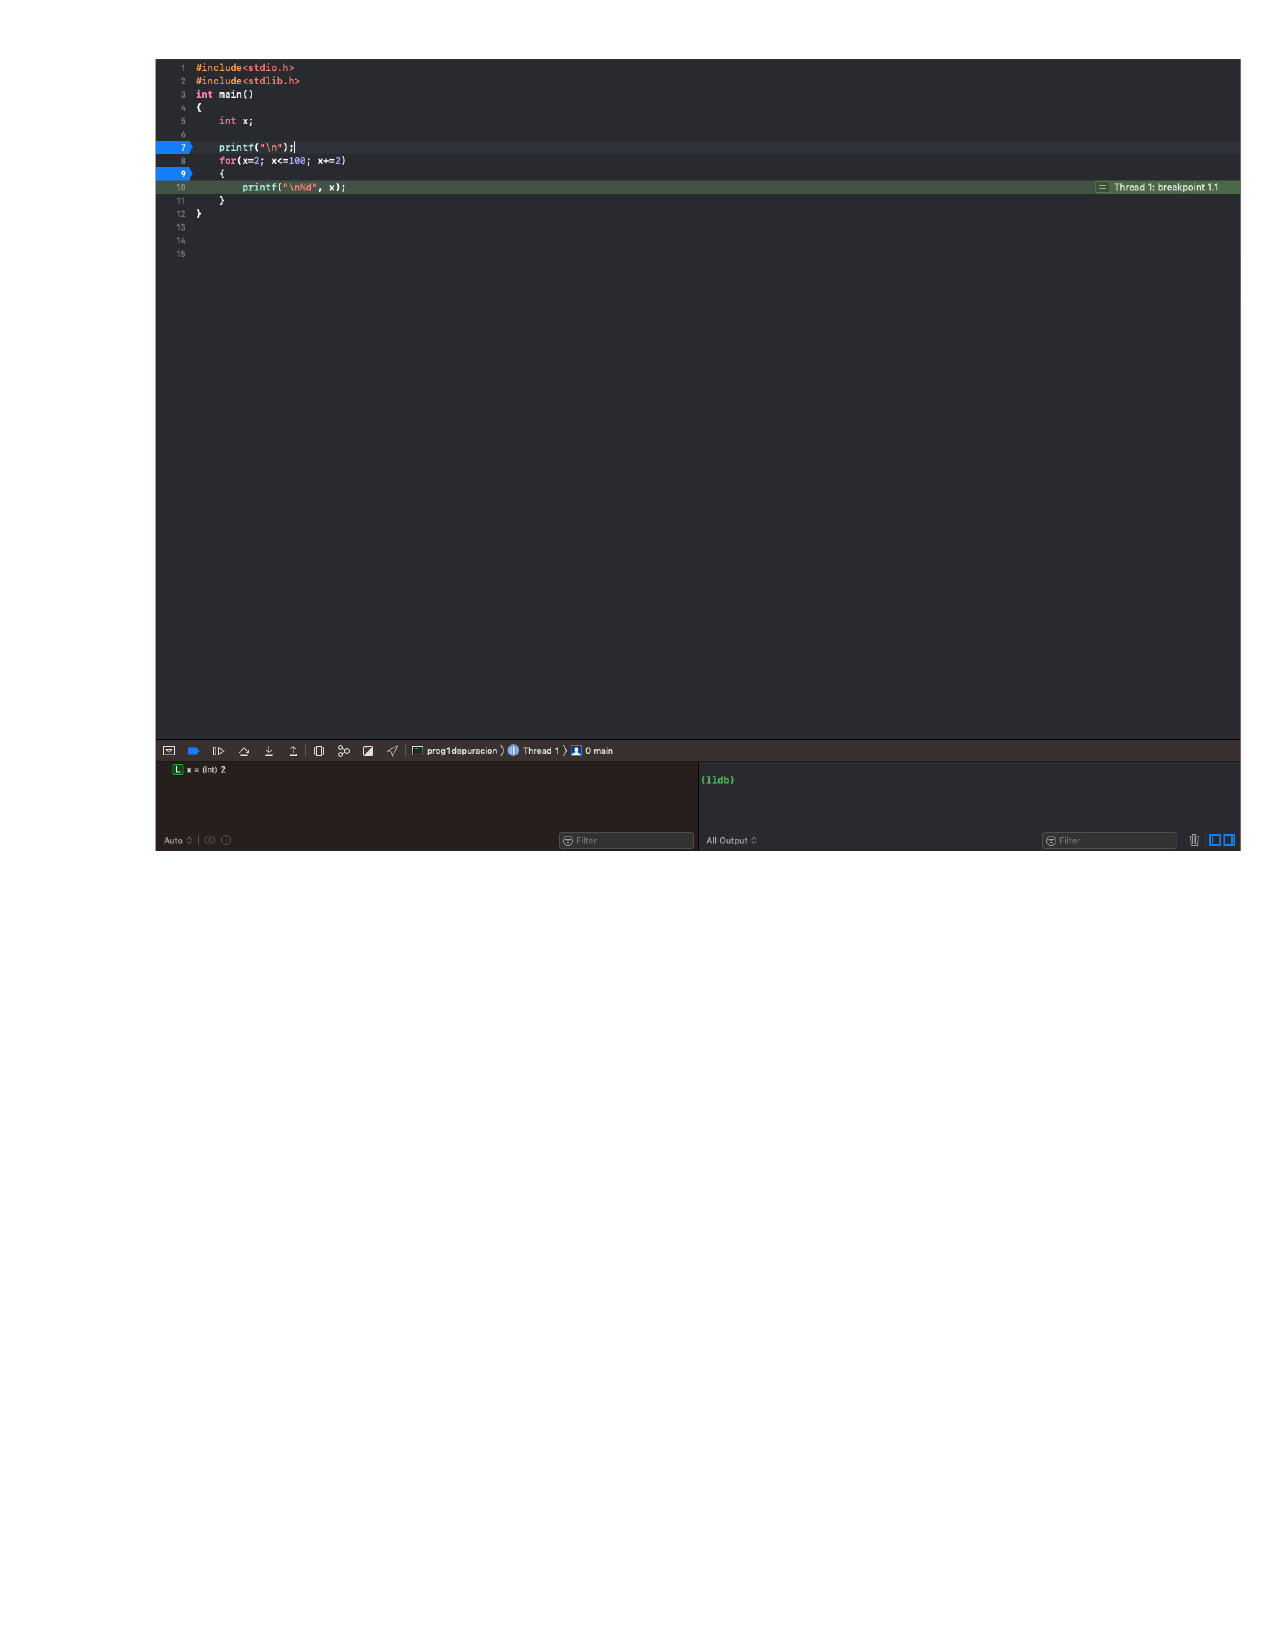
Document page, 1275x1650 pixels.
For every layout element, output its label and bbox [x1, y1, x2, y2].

picture [155, 59, 1241, 851]
